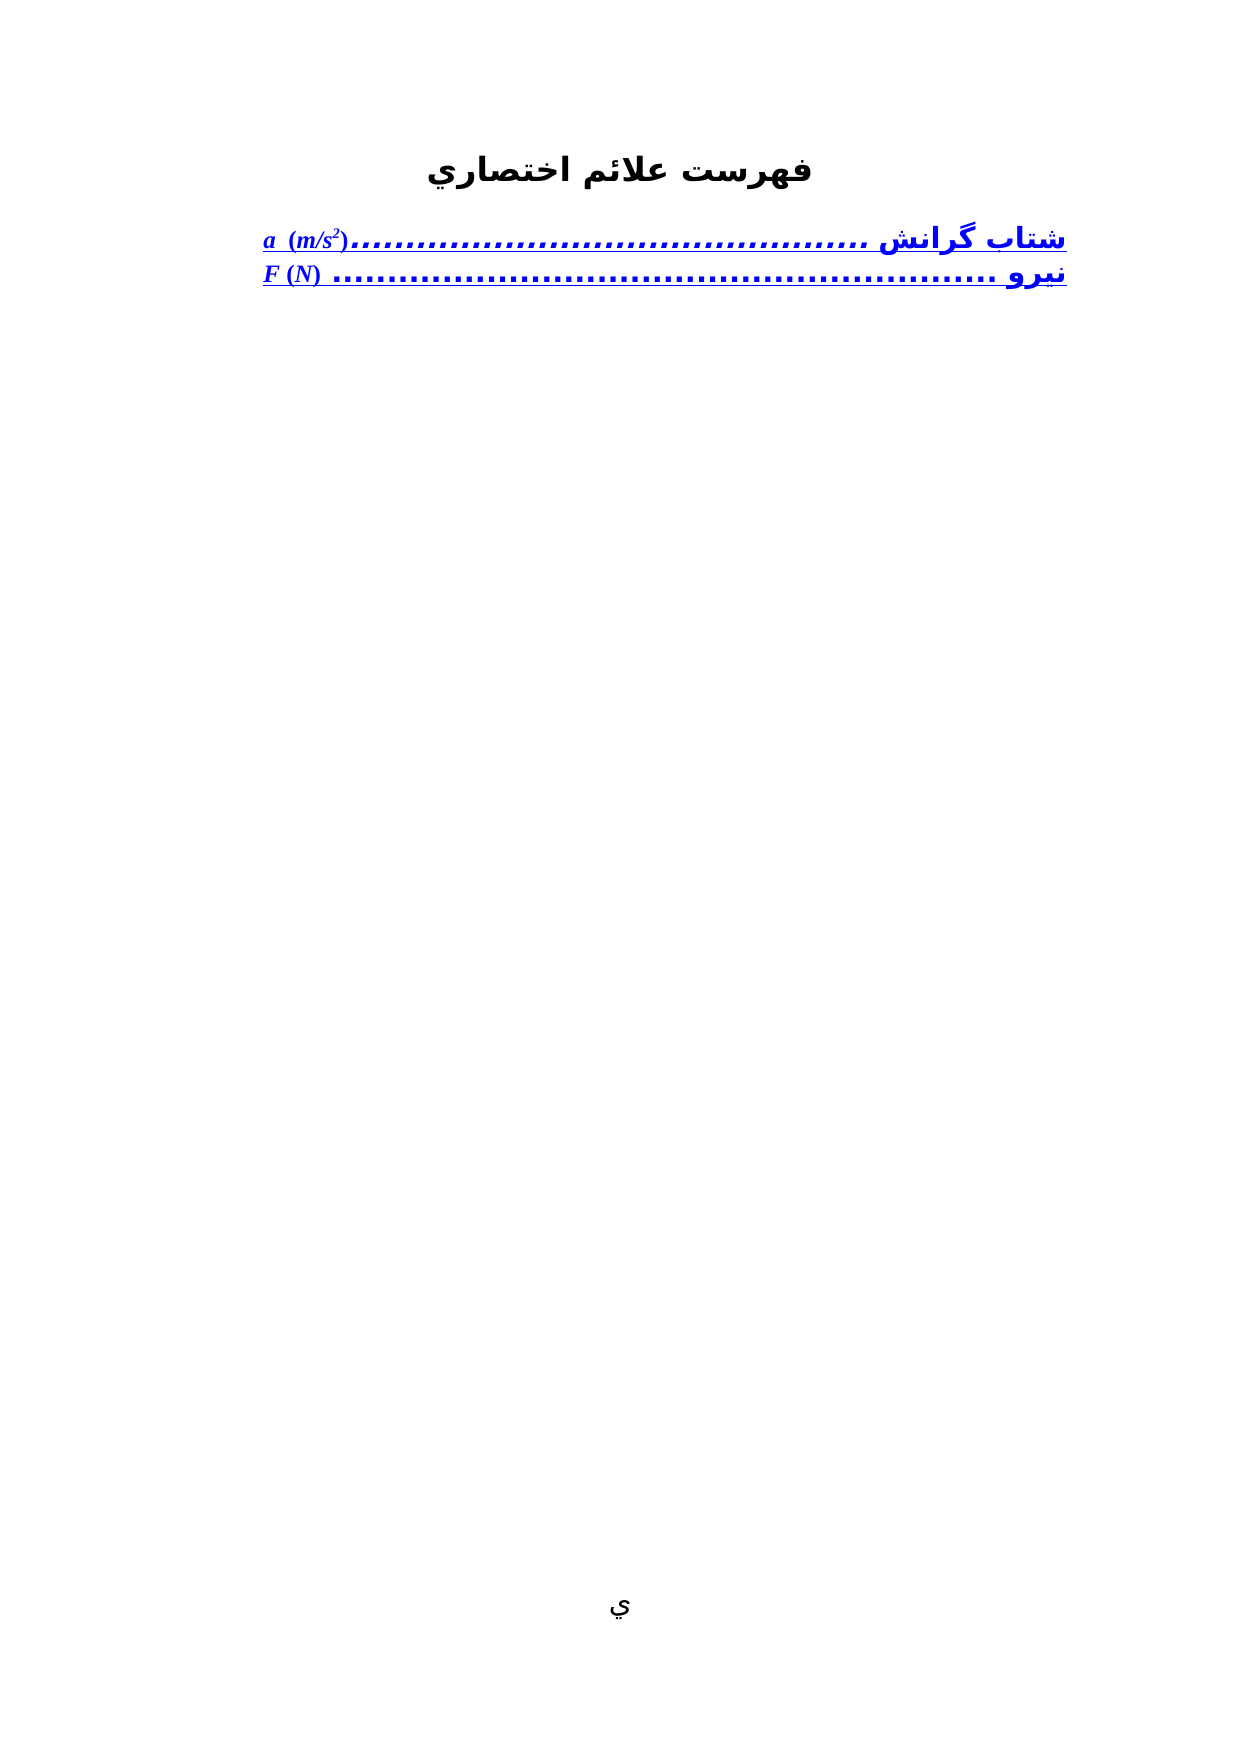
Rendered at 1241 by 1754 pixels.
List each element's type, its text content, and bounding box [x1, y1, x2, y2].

text شتاب گرانش a (m/s2) [150, 222, 1067, 256]
text نيرو F (N) [150, 256, 1067, 289]
text فهرست علائم اختصاري [150, 150, 1090, 189]
